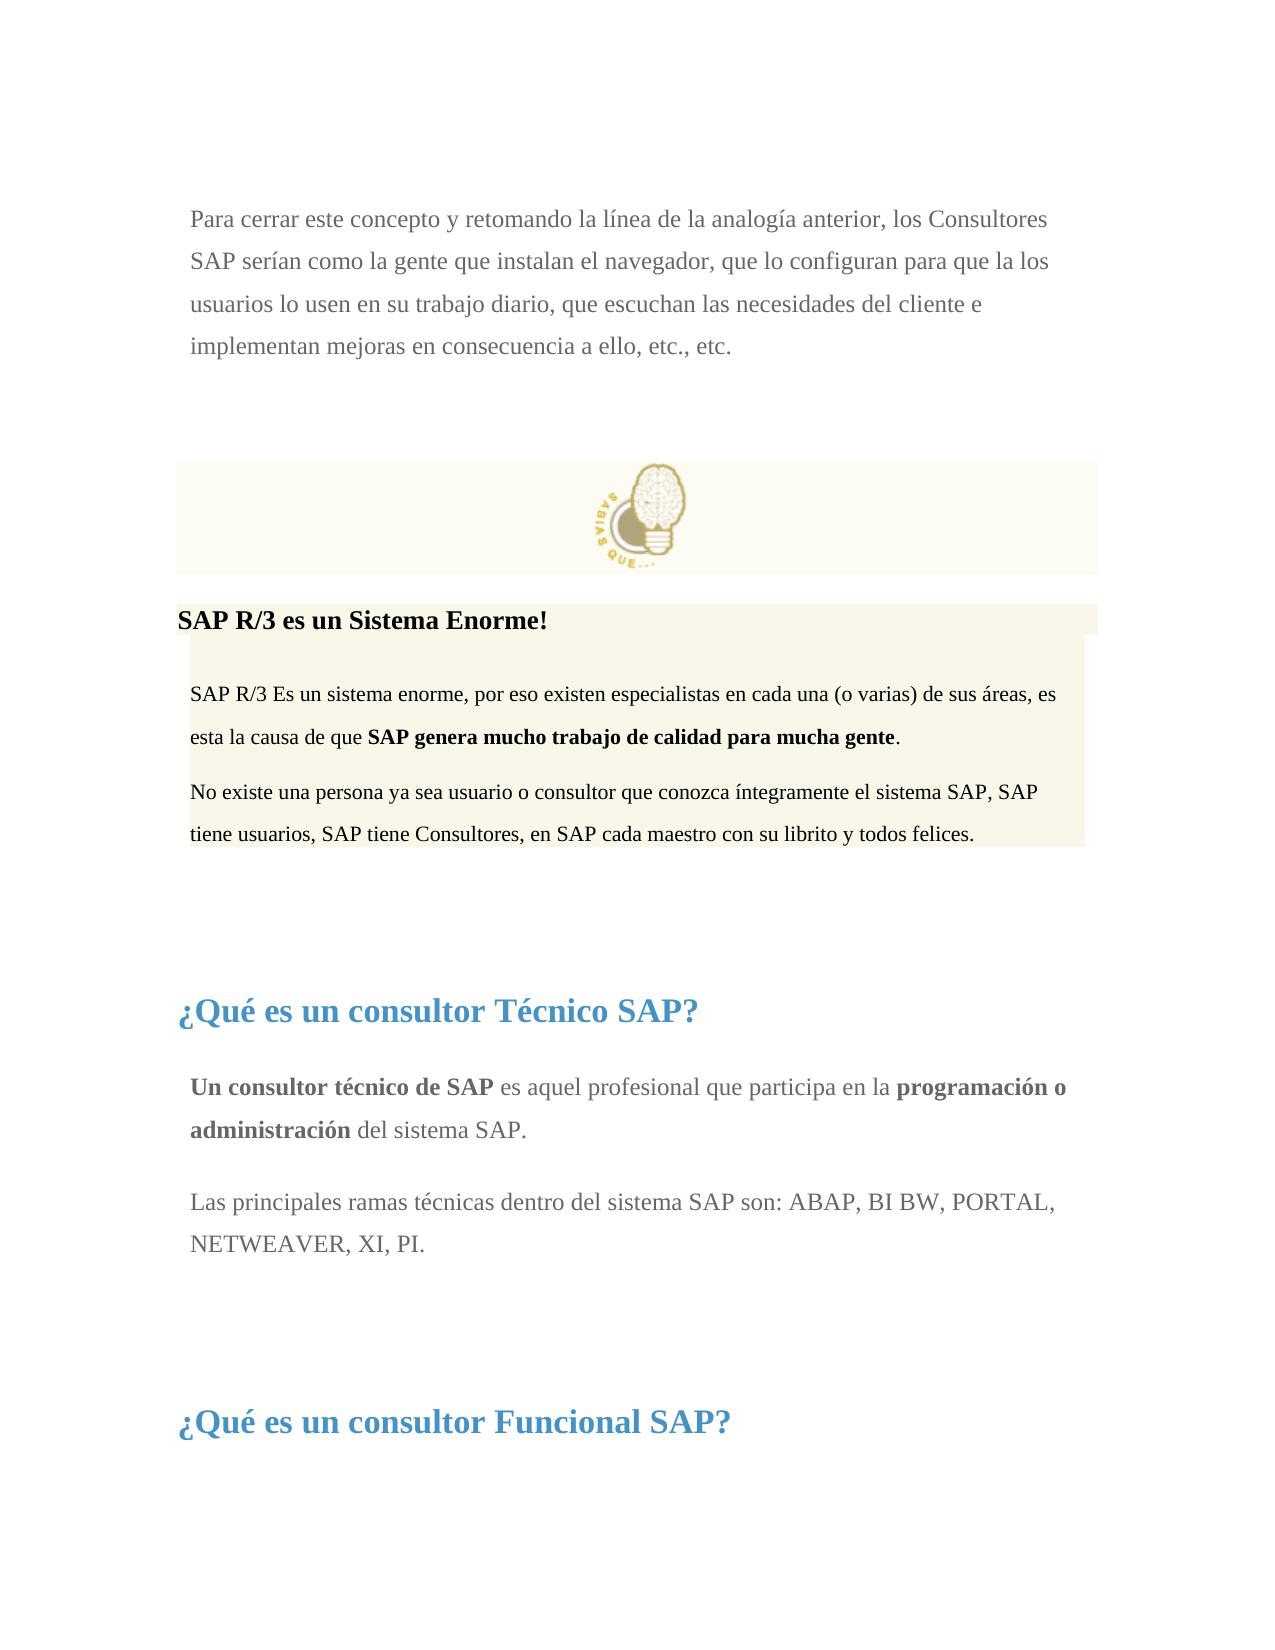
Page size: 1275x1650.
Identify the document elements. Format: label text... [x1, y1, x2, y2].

text No existe una persona ya sea usuario o consultor que conozca íntegramente el sistema SAP, SAP tiene usuarios, SAP tiene Consultores, en SAP cada maestro con su librito y todos felices. [190, 762, 1085, 847]
text SAP R/3 Es un sistema enorme, por eso existen especialistas en cada una (o varias) de sus áreas, es esta la causa de que SAP genera mucho trabajo de calidad para mucha gente. [190, 664, 1085, 749]
picture [580, 461, 695, 575]
text Un consultor técnico de SAP es aquel profesional que participa en la programación o administración del sistema SAP. [190, 1059, 1085, 1144]
text ¿Qué es un consultor Funcional SAP? [177, 1401, 1098, 1441]
text ¿Qué es un consultor Técnico SAP? [177, 990, 1098, 1029]
text SAP R/3 es un Sistema Enorme! [177, 604, 1098, 635]
text Las principales ramas técnicas dentro del sistema SAP son: ABAP, BI BW, PORTAL, NETWEAVER, XI, PI. [190, 1173, 1085, 1258]
text Para cerrar este concepto y retomando la línea de la analogía anterior, los Consultores SAP serían como la gente que instalan el navegador, que lo configuran para que la los usuarios lo usen en su trabajo diario, que escuchan las necesidades del cliente e implementan mejoras en consecuencia a ello, etc., etc. [190, 148, 1085, 360]
